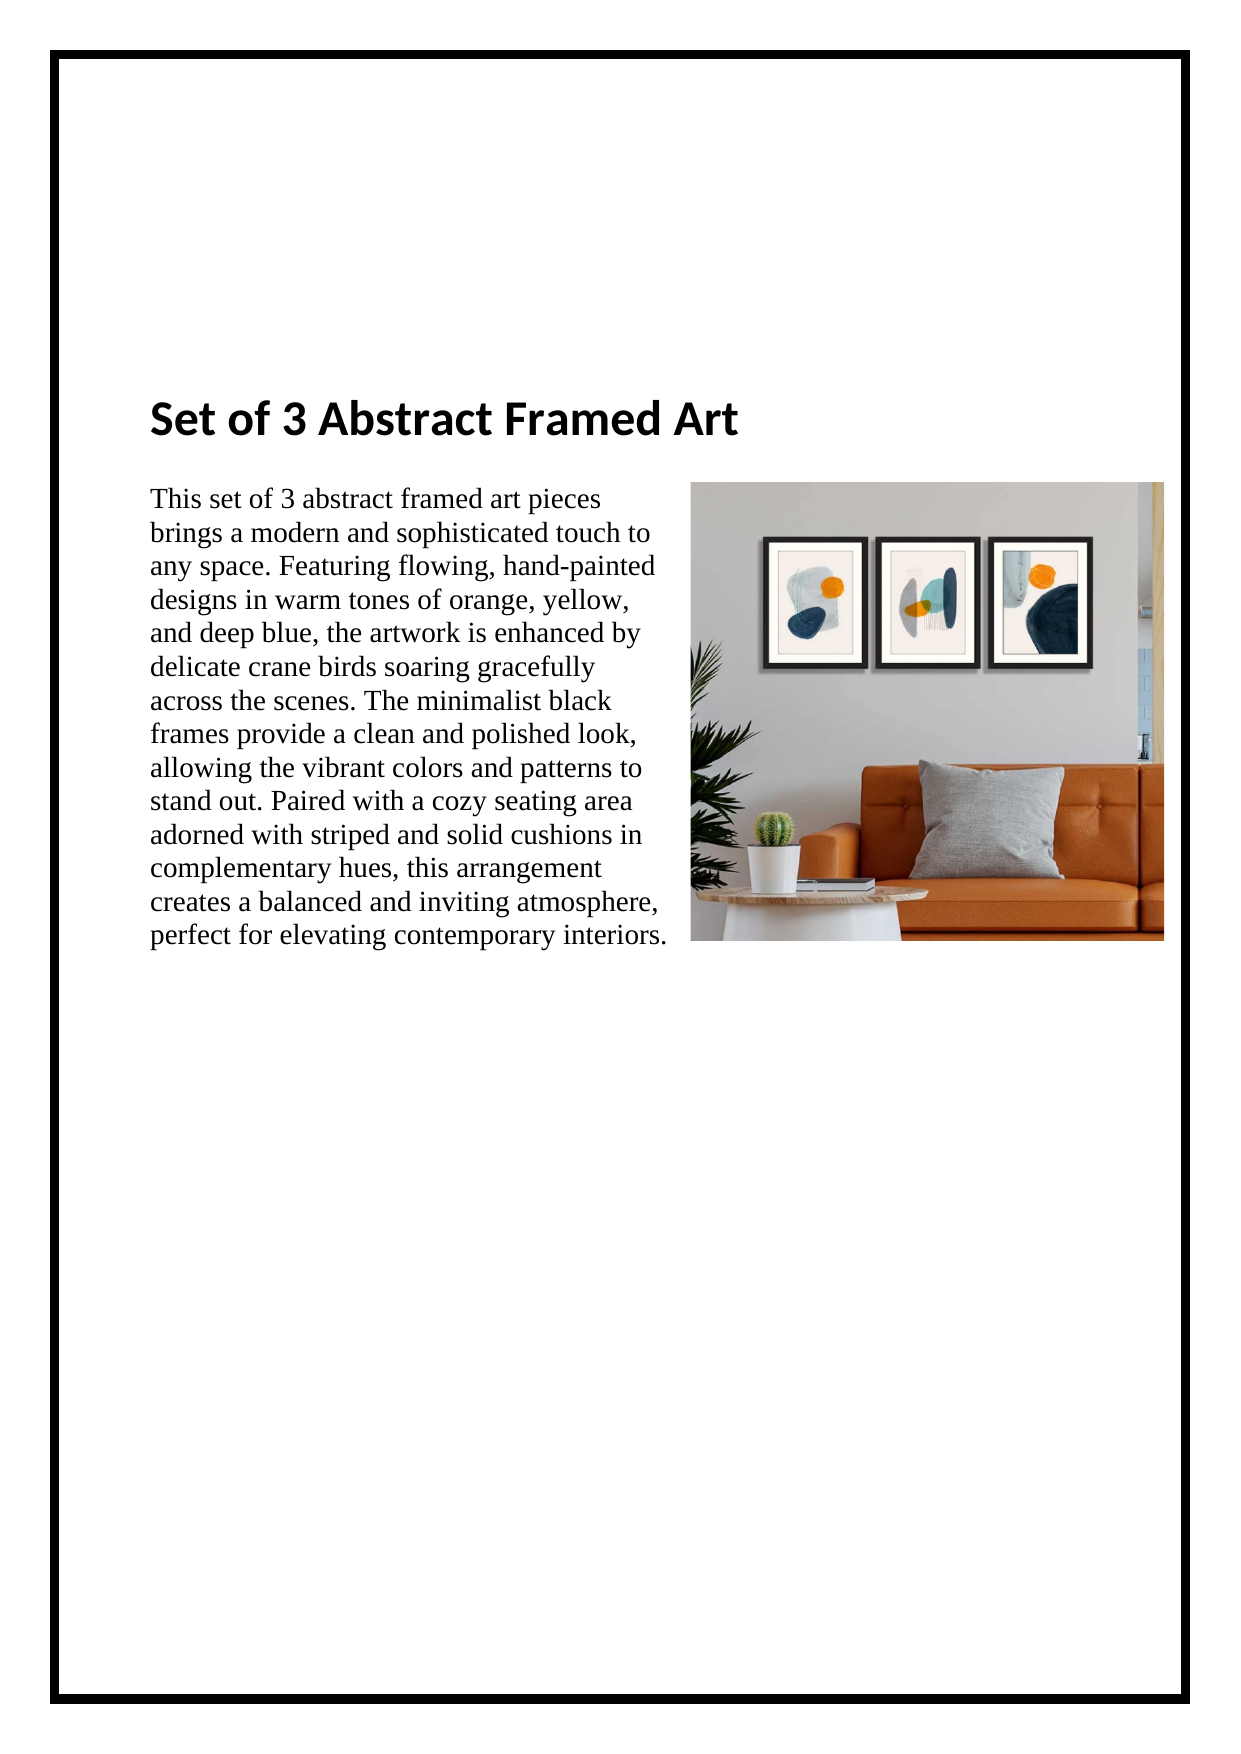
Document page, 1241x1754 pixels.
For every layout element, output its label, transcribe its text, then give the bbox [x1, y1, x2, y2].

picture [689, 482, 1164, 939]
text Set of 3 Abstract Framed Art [150, 386, 1090, 447]
